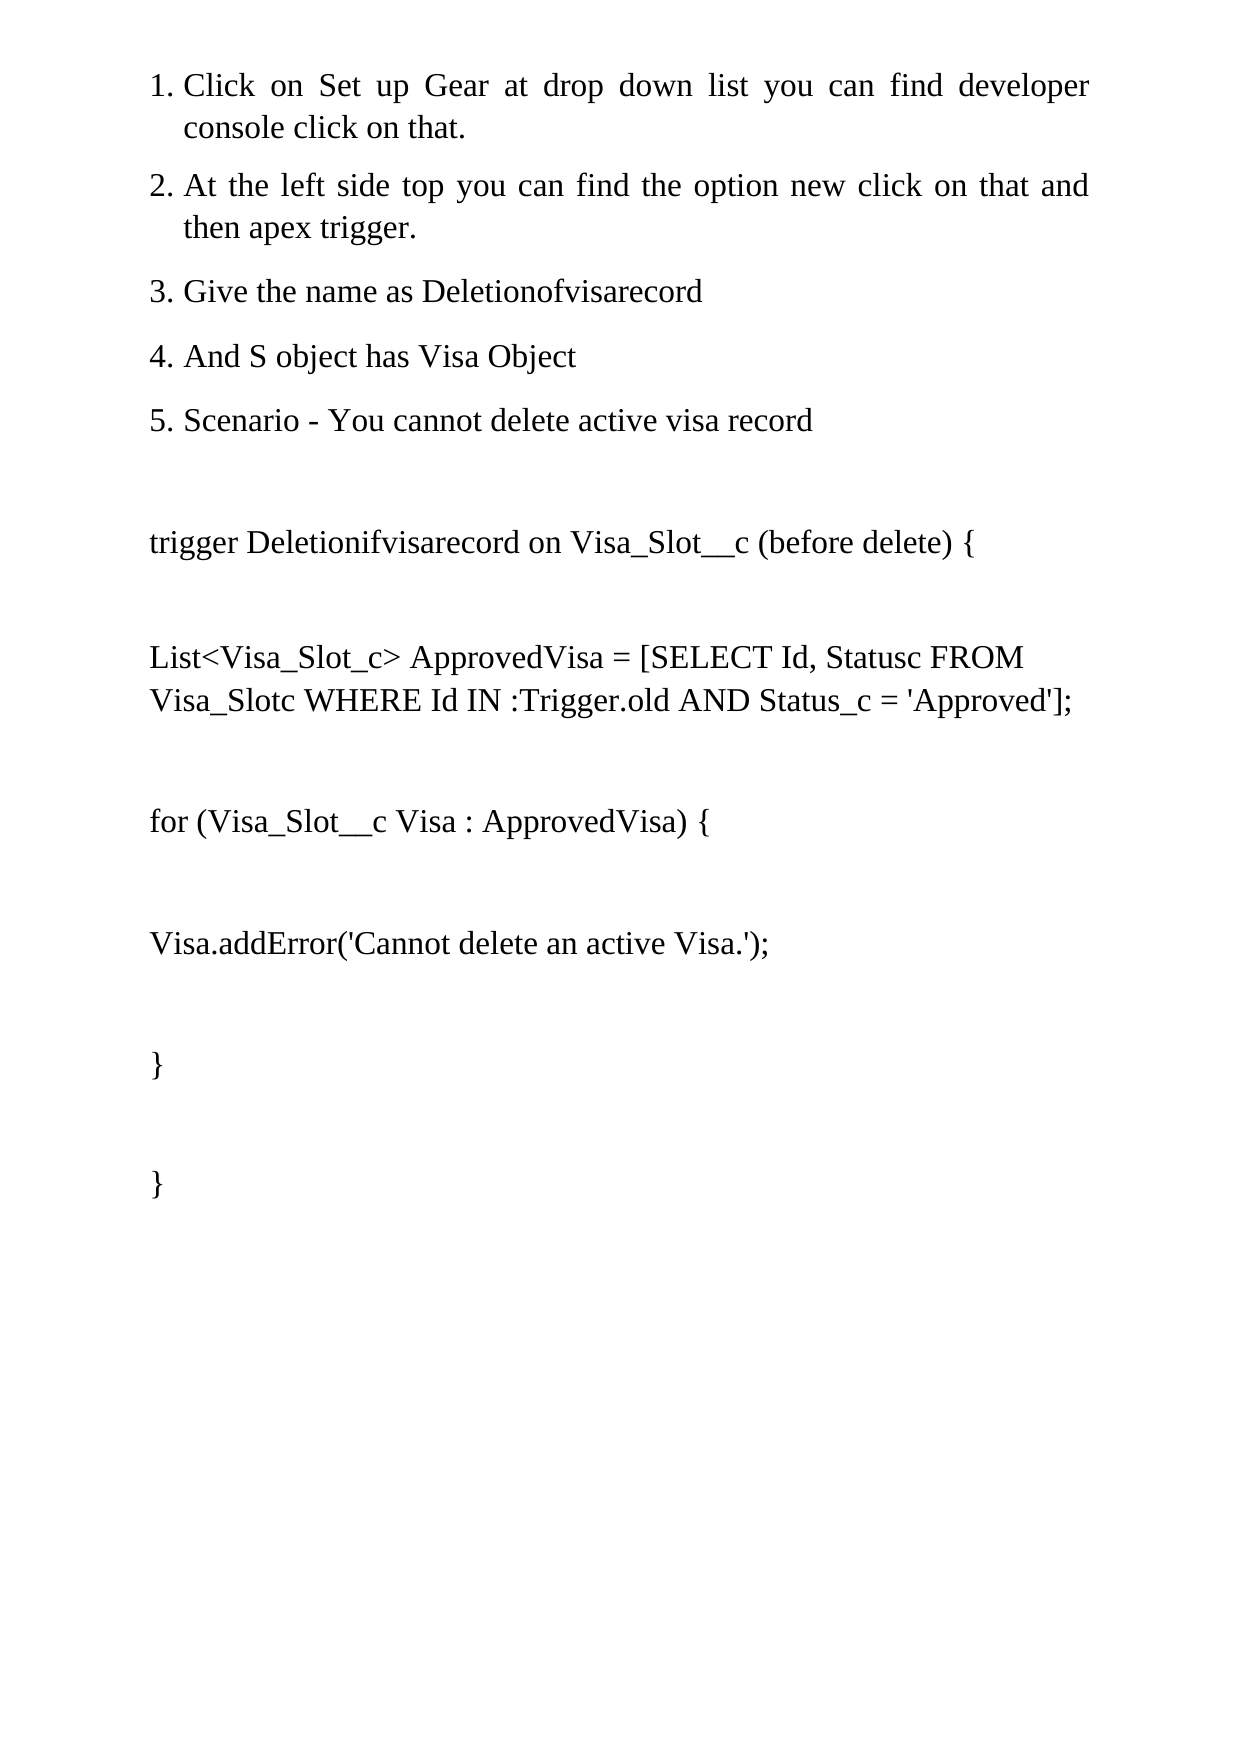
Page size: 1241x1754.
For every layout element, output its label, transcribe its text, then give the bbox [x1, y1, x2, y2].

text } [149, 1044, 1091, 1082]
list At the left side top you can find the option new click on that and then apex trigger. [149, 165, 1091, 246]
text Visa_Slotc WHERE Id IN :Trigger.old AND Status_c = 'Approved']; [149, 680, 1091, 719]
list Click on Set up Gear at drop down list you can find developer console click on that. [149, 65, 1091, 146]
text List<Visa_Slot_c> ApprovedVisa = [SELECT Id, Statusc FROM [149, 637, 1091, 676]
text Visa.addError('Cannot delete an active Visa.'); [149, 923, 1091, 962]
text trigger Deletionifvisarecord on Visa_Slot__c (before delete) { [149, 522, 1091, 561]
list Give the name as Deletionofvisarecord [149, 272, 1091, 310]
list And S object has Visa Object [149, 336, 1091, 374]
text } [149, 1163, 1091, 1202]
text for (Visa_Slot__c Visa : ApprovedVisa) { [149, 801, 1091, 839]
list Scenario - You cannot delete active visa record [149, 400, 1091, 438]
